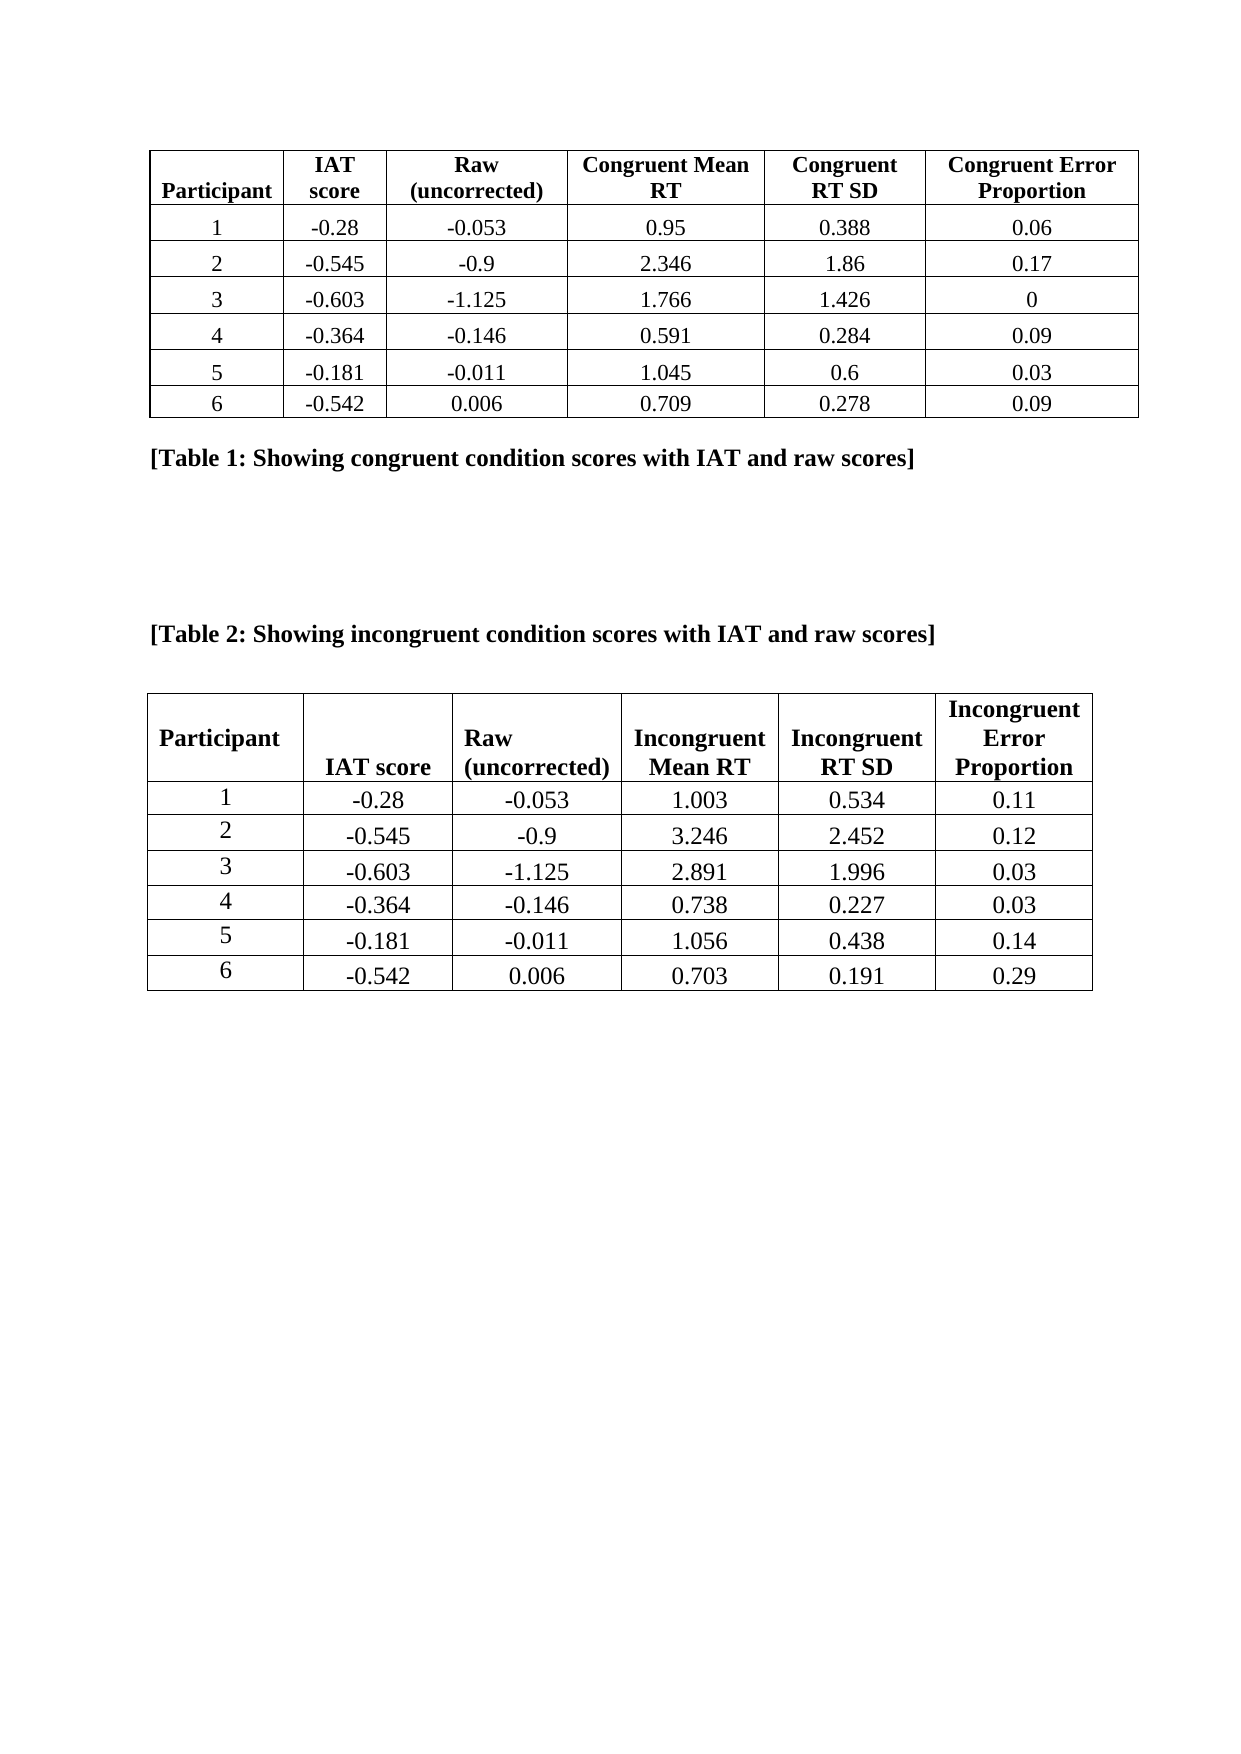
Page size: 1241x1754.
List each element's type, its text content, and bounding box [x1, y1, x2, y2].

table_cell -0.181 [304, 920, 452, 954]
table_cell 0.03 [936, 886, 1092, 919]
table_cell 0 [926, 277, 1138, 312]
table_cell -0.364 [284, 314, 386, 349]
table_header Raw (uncorrected) [453, 694, 621, 781]
table_cell 0.703 [622, 956, 778, 990]
table_cell 0.06 [926, 205, 1138, 240]
table_cell 1.056 [622, 920, 778, 954]
table_header IAT score [284, 151, 386, 204]
table_header Congruent RT SD [765, 151, 925, 204]
table_cell -0.603 [304, 851, 452, 885]
table_cell 5 [151, 350, 283, 385]
table_cell 1.426 [765, 277, 925, 312]
table_cell 1.003 [622, 782, 778, 814]
table_cell -0.545 [284, 241, 386, 276]
table_cell 0.14 [936, 920, 1092, 954]
text [Table 1: Showing congruent condition scores with IAT and raw scores] [150, 443, 1090, 472]
table_cell 0.591 [568, 314, 764, 349]
table_cell 1.86 [765, 241, 925, 276]
table_cell -0.364 [304, 886, 452, 919]
table_cell 0.191 [779, 956, 935, 990]
table_cell -0.011 [387, 350, 567, 385]
table_cell 2.346 [568, 241, 764, 276]
table_cell 1 [148, 782, 303, 814]
table_cell -0.146 [453, 886, 621, 919]
table_cell 0.438 [779, 920, 935, 954]
table_cell 0.95 [568, 205, 764, 240]
table_header Participant [151, 151, 283, 204]
table_cell -0.542 [304, 956, 452, 990]
table_cell 0.03 [936, 851, 1092, 885]
table_cell 6 [151, 386, 283, 417]
text [Table 2: Showing incongruent condition scores with IAT and raw scores] [150, 619, 1090, 648]
table_cell 0.12 [936, 815, 1092, 850]
table_cell 1.045 [568, 350, 764, 385]
table_header Incongruent RT SD [779, 694, 935, 781]
table_cell -0.28 [304, 782, 452, 814]
table_cell 1.996 [779, 851, 935, 885]
table_cell 0.284 [765, 314, 925, 349]
table_cell 3 [148, 851, 303, 885]
table_cell 0.709 [568, 386, 764, 417]
table_header Congruent Error Proportion [926, 151, 1138, 204]
table_cell 0.09 [926, 386, 1138, 417]
table_cell 0.11 [936, 782, 1092, 814]
table_cell -0.28 [284, 205, 386, 240]
table_cell -0.011 [453, 920, 621, 954]
table_header Congruent Mean RT [568, 151, 764, 204]
table_cell 4 [148, 886, 303, 919]
table_cell 1 [151, 205, 283, 240]
table_cell 2 [151, 241, 283, 276]
table_cell 0.006 [453, 956, 621, 990]
table_cell -1.125 [453, 851, 621, 885]
table_cell -0.053 [387, 205, 567, 240]
table_header IAT score [304, 694, 452, 781]
table_cell 4 [151, 314, 283, 349]
table_cell -0.542 [284, 386, 386, 417]
table_cell 0.738 [622, 886, 778, 919]
table_cell 0.534 [779, 782, 935, 814]
table_cell -0.603 [284, 277, 386, 312]
table_cell -0.545 [304, 815, 452, 850]
table_cell 0.09 [926, 314, 1138, 349]
table_cell 0.278 [765, 386, 925, 417]
table_cell 0.006 [387, 386, 567, 417]
table_header Raw (uncorrected) [387, 151, 567, 204]
table_cell 0.29 [936, 956, 1092, 990]
table_cell 2.891 [622, 851, 778, 885]
table_cell 0.388 [765, 205, 925, 240]
table_cell 5 [148, 920, 303, 954]
table_cell 2 [148, 815, 303, 850]
table_cell -0.9 [387, 241, 567, 276]
table_cell 3 [151, 277, 283, 312]
table_cell 0.6 [765, 350, 925, 385]
table_cell -1.125 [387, 277, 567, 312]
table_header Incongruent Mean RT [622, 694, 778, 781]
table_cell -0.053 [453, 782, 621, 814]
table_cell 0.17 [926, 241, 1138, 276]
table_header Incongruent Error Proportion [936, 694, 1092, 781]
table_header Participant [148, 694, 303, 781]
table_cell -0.9 [453, 815, 621, 850]
table_cell 0.03 [926, 350, 1138, 385]
table_cell -0.181 [284, 350, 386, 385]
table_cell 0.227 [779, 886, 935, 919]
table_cell 6 [148, 956, 303, 990]
table_cell -0.146 [387, 314, 567, 349]
table_cell 2.452 [779, 815, 935, 850]
table_cell 1.766 [568, 277, 764, 312]
table_cell 3.246 [622, 815, 778, 850]
